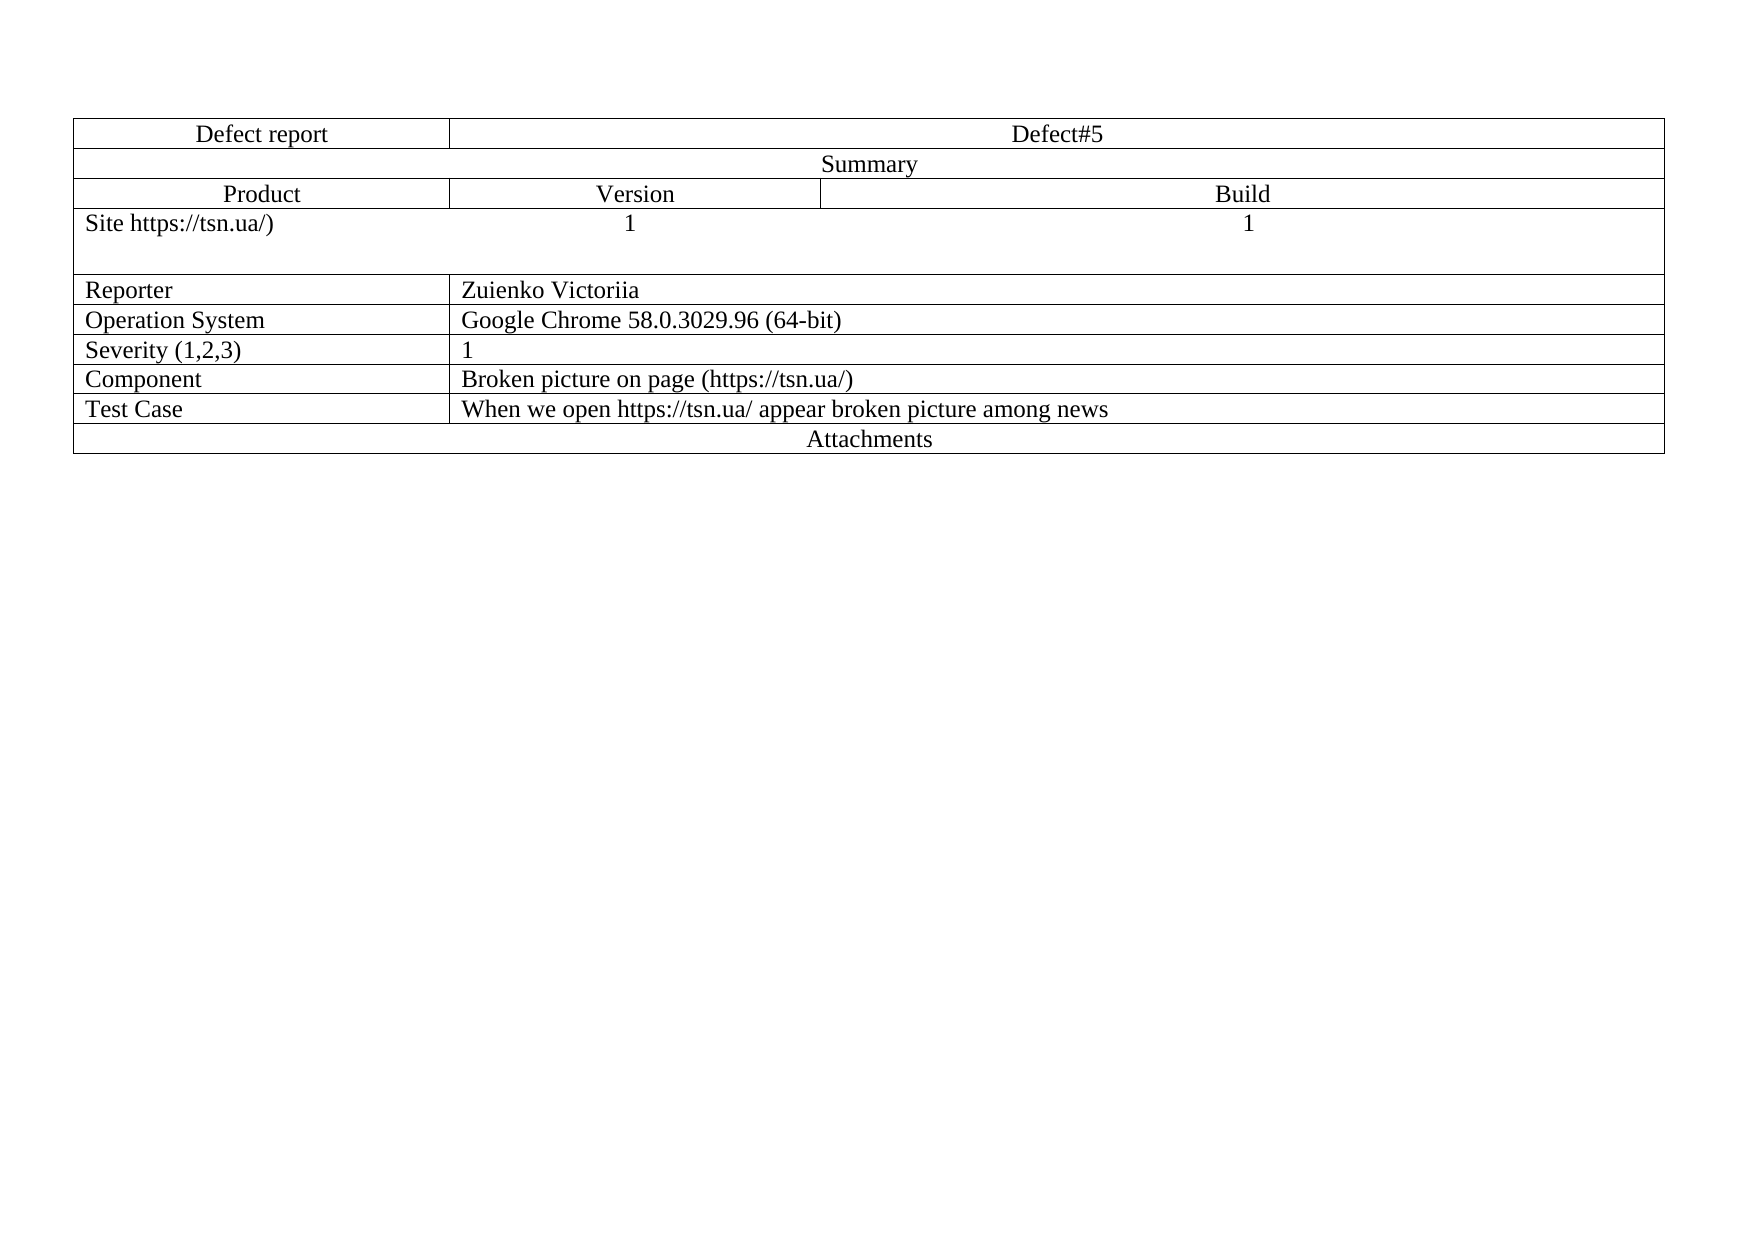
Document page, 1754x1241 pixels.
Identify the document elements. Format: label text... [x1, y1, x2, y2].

table_cell Test Case [74, 394, 449, 423]
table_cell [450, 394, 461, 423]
table_cell When we open https://tsn.ua/ appear broken picture among news [617, 394, 1664, 423]
table_cell Google Chrome 58.0.3029.96 (64-bit) [450, 305, 1664, 334]
table_cell Component [74, 365, 449, 393]
table_header Defect#5 [450, 119, 1664, 148]
table_cell Zuienko Victoriia [450, 275, 1664, 304]
table_cell Product [74, 179, 449, 207]
table_cell Site https://tsn.ua/) 1 1 [74, 209, 1664, 274]
table_cell Attachments [74, 424, 1664, 453]
table_cell Broken picture on page (https://tsn.ua/) [450, 365, 1664, 393]
table_cell Summary [74, 149, 1664, 178]
table_cell Version [450, 179, 820, 207]
table_cell Reporter [74, 275, 449, 304]
table_cell Severity (1,2,3) [74, 335, 449, 363]
table_cell Build [821, 179, 1664, 207]
table_header Defect report [74, 119, 449, 148]
table_cell 1 [450, 335, 1664, 363]
table_cell Operation System [74, 305, 449, 334]
